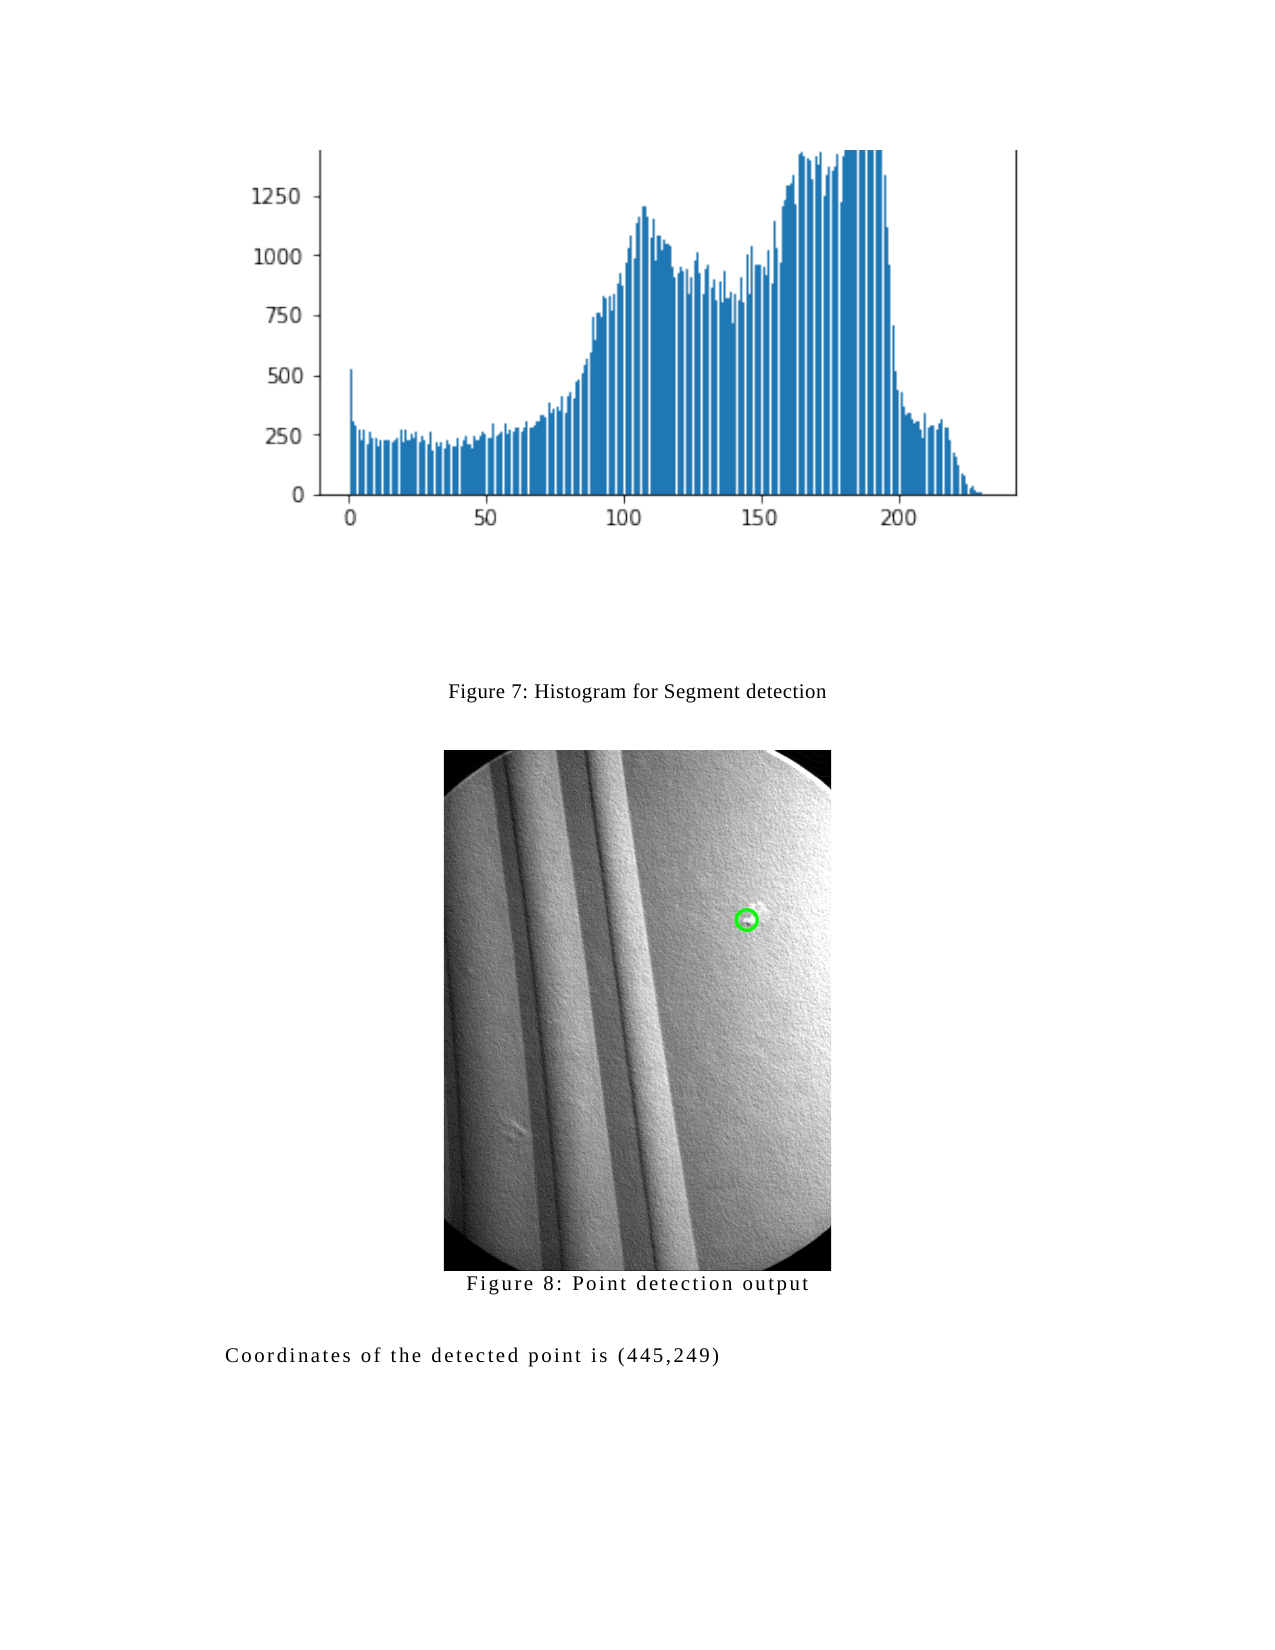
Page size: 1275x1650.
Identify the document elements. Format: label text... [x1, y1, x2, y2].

text Figure 7: Histogram for Segment detection [225, 678, 1050, 703]
picture [236, 150, 1039, 545]
text Figure 8: Point detection output [225, 1270, 1050, 1294]
text Coordinates of the detected point is (445,249) [225, 1343, 1050, 1367]
picture [443, 750, 832, 1271]
